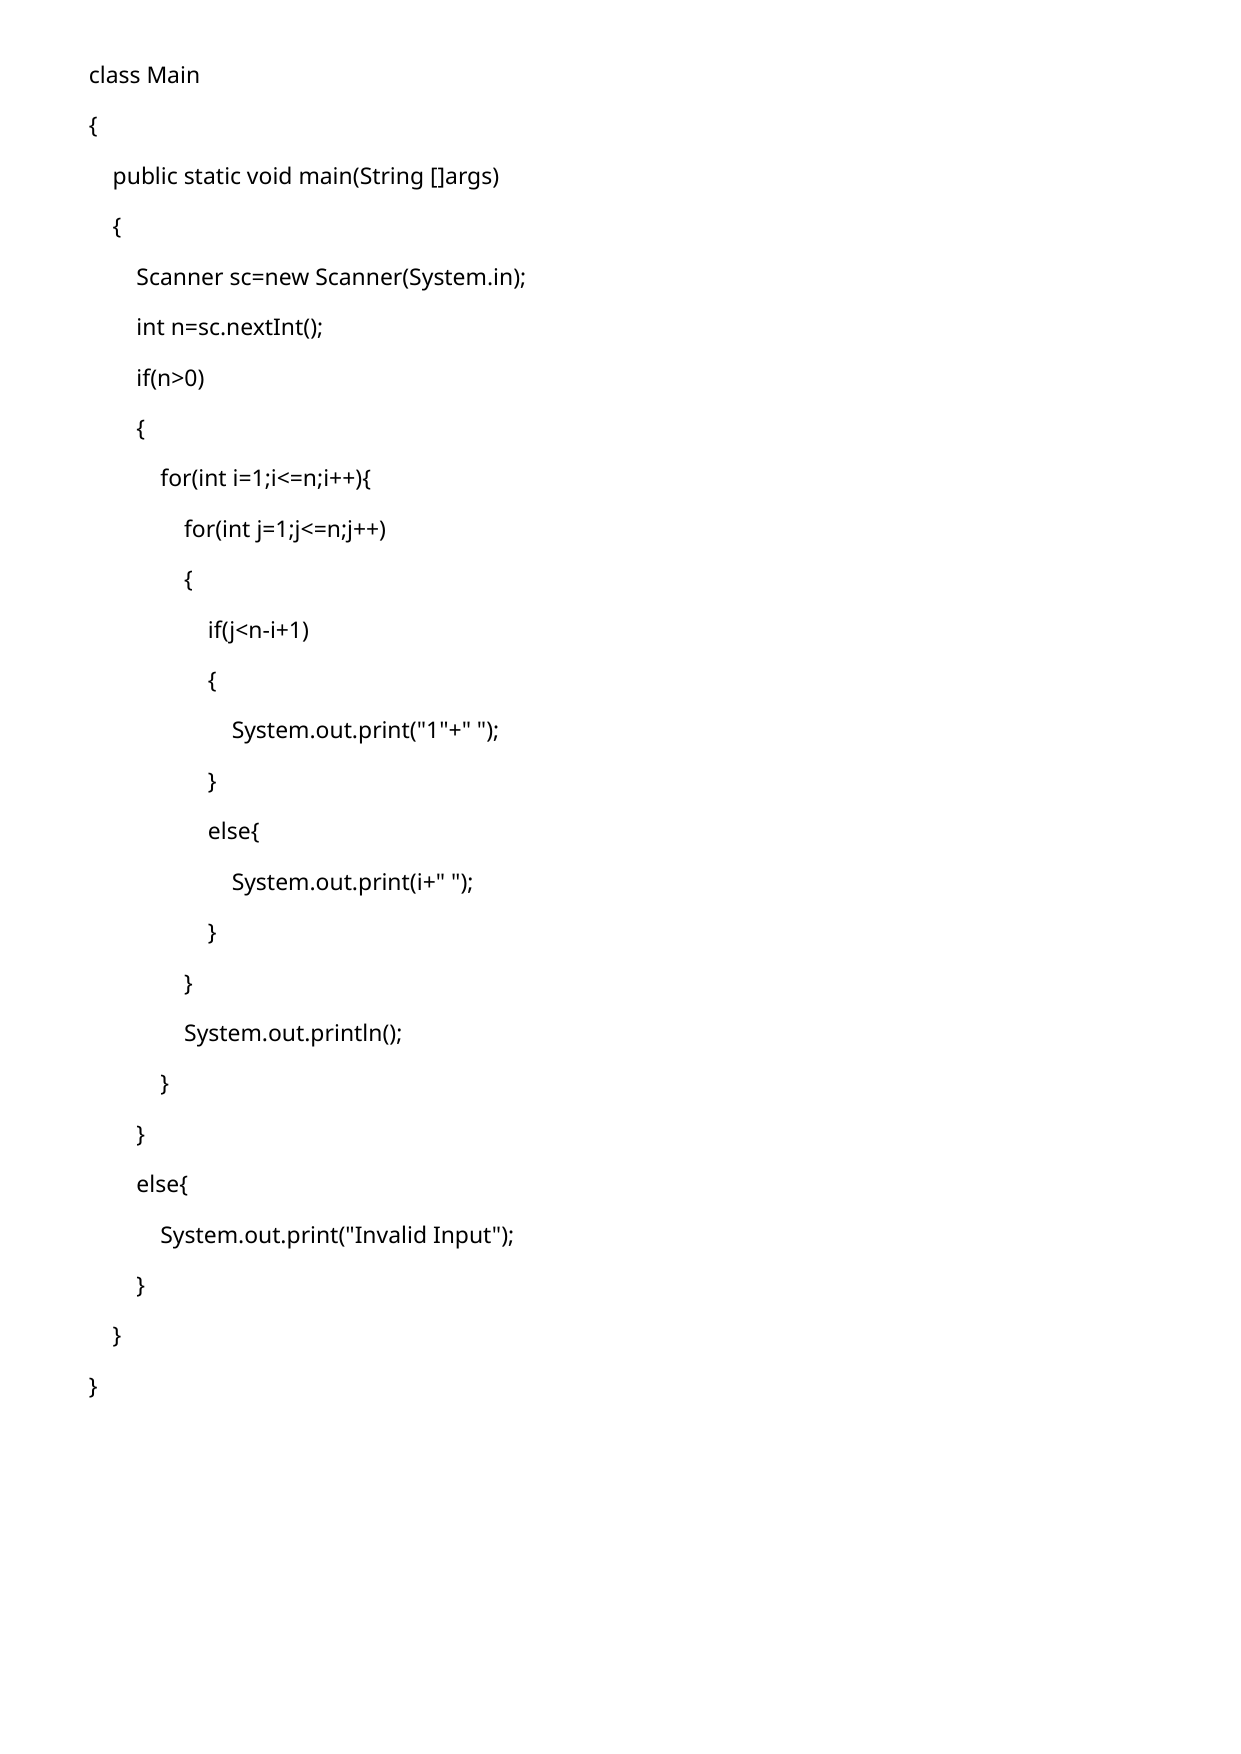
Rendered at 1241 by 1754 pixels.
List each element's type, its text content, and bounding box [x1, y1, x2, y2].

text public static void main(String []args) [89, 160, 1181, 191]
text System.out.print("Invalid Input"); [89, 1219, 1181, 1250]
text } [89, 916, 1181, 947]
text } [89, 1269, 1181, 1300]
text if(j<n-i+1) [89, 614, 1181, 645]
text if(n>0) [89, 362, 1181, 393]
text } [89, 967, 1181, 998]
text for(int j=1;j<=n;j++) [89, 513, 1181, 544]
text else{ [89, 1168, 1181, 1199]
text System.out.print("1"+" "); [89, 714, 1181, 746]
text else{ [89, 815, 1181, 847]
text { [89, 109, 1181, 141]
text Scanner sc=new Scanner(System.in); [89, 261, 1181, 292]
text class Main [89, 59, 1181, 90]
text System.out.print(i+" "); [89, 866, 1181, 897]
text { [89, 412, 1181, 443]
text } [89, 1370, 1181, 1401]
text } [89, 1319, 1181, 1351]
text for(int i=1;i<=n;i++){ [89, 462, 1181, 494]
text { [89, 563, 1181, 594]
text { [89, 210, 1181, 242]
text } [89, 1118, 1181, 1149]
text } [89, 765, 1181, 796]
text int n=sc.nextInt(); [89, 311, 1181, 342]
text { [89, 664, 1181, 695]
text System.out.println(); [89, 1017, 1181, 1048]
text } [89, 1067, 1181, 1099]
